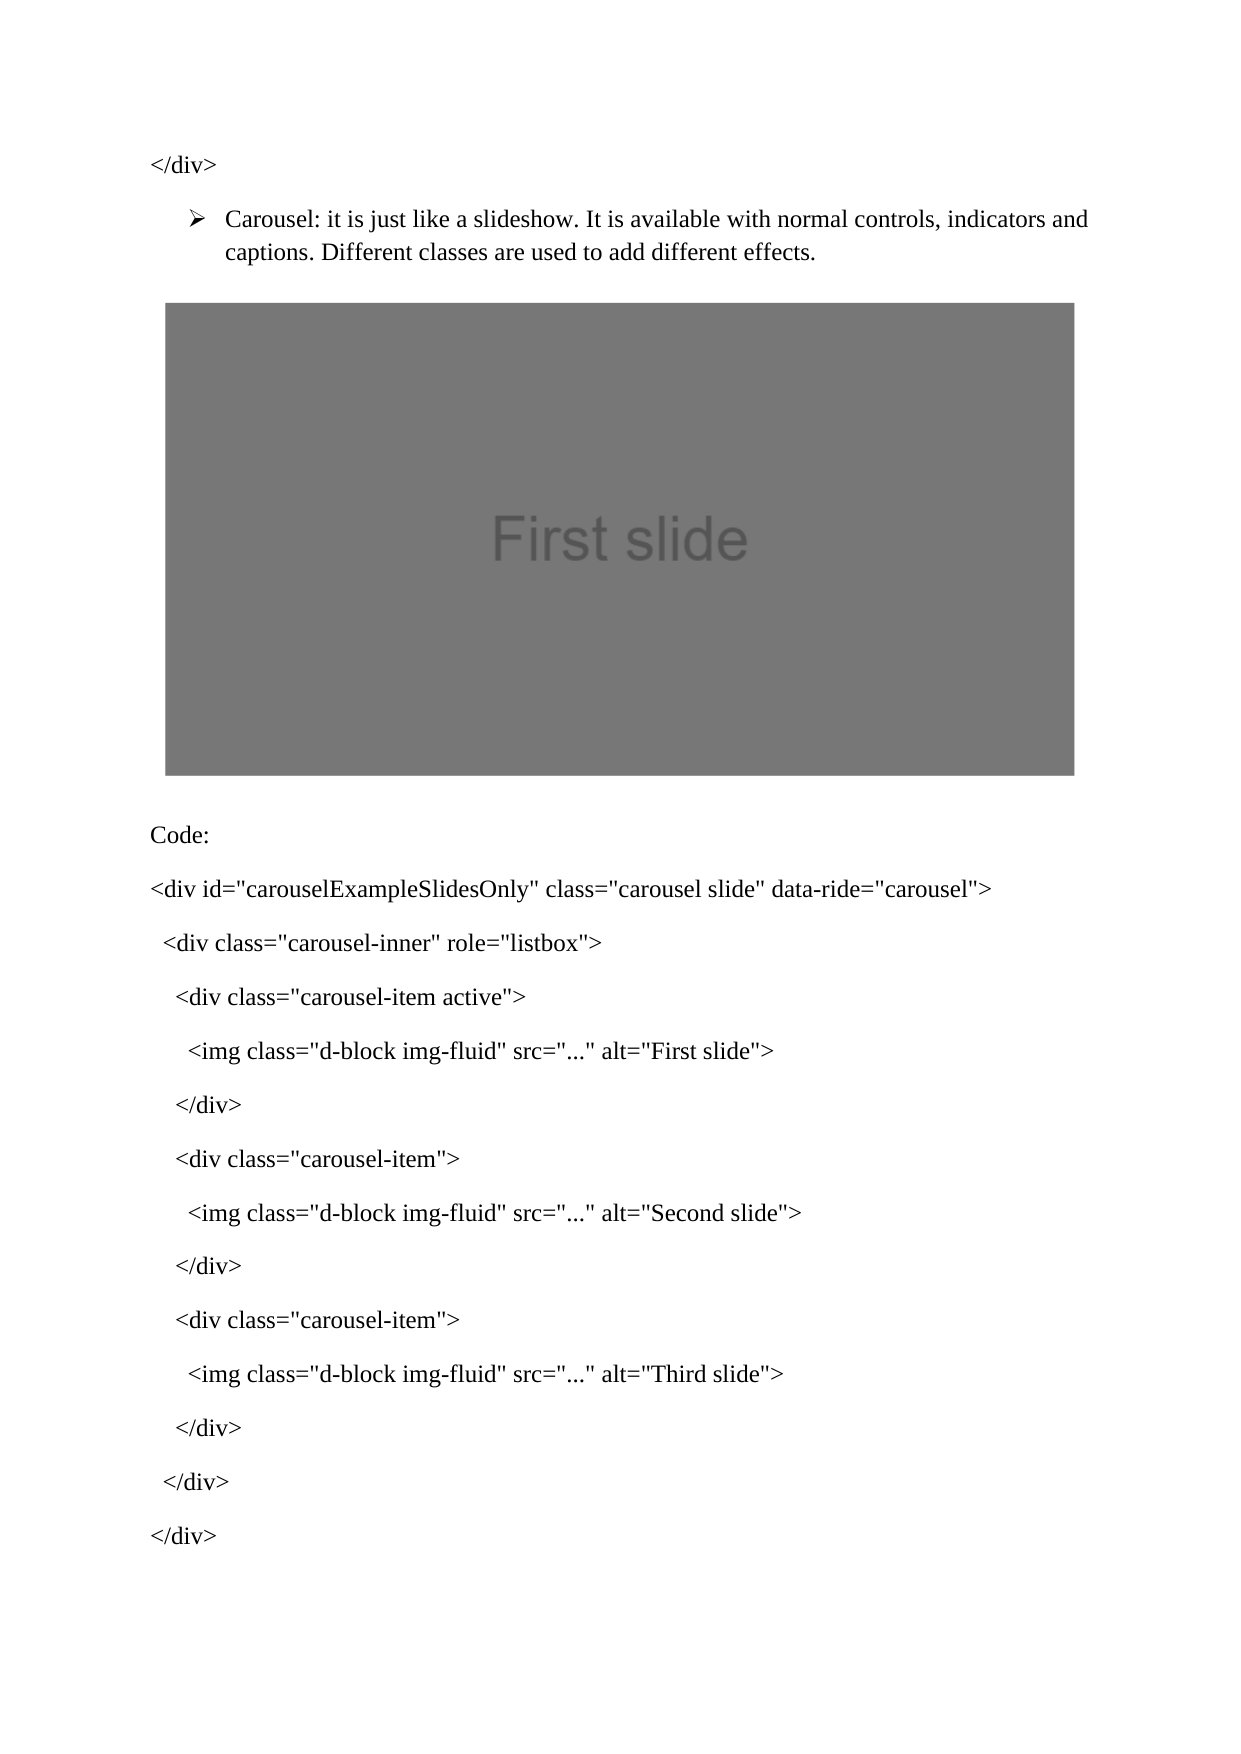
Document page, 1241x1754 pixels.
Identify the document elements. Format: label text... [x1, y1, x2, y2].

text <img class="d-block img-fluid" src="..." alt="Second slide"> [150, 1198, 1090, 1226]
text <div class="carousel-item"> [150, 1144, 1090, 1172]
text <div class="carousel-item active"> [150, 982, 1090, 1011]
text </div> [150, 1090, 1090, 1119]
text </div> [150, 1467, 1090, 1496]
text Code: [150, 821, 1090, 849]
text <div class="carousel-inner" role="listbox"> [150, 928, 1090, 957]
text <div id="carouselExampleSlidesOnly" class="carousel slide" data-ride="carousel"> [150, 874, 1090, 903]
text <div class="carousel-item"> [150, 1305, 1090, 1334]
text </div> [150, 1521, 1090, 1549]
text </div> [150, 1413, 1090, 1442]
picture [150, 290, 1091, 796]
list Carousel: it is just like a slideshow. It is available with normal controls, indicators and captions. Different classes are used to add different effects. [187, 204, 1090, 266]
text </div> [150, 1251, 1090, 1280]
text </div> [150, 150, 1090, 179]
text <img class="d-block img-fluid" src="..." alt="Third slide"> [150, 1359, 1090, 1388]
text <img class="d-block img-fluid" src="..." alt="First slide"> [150, 1036, 1090, 1065]
